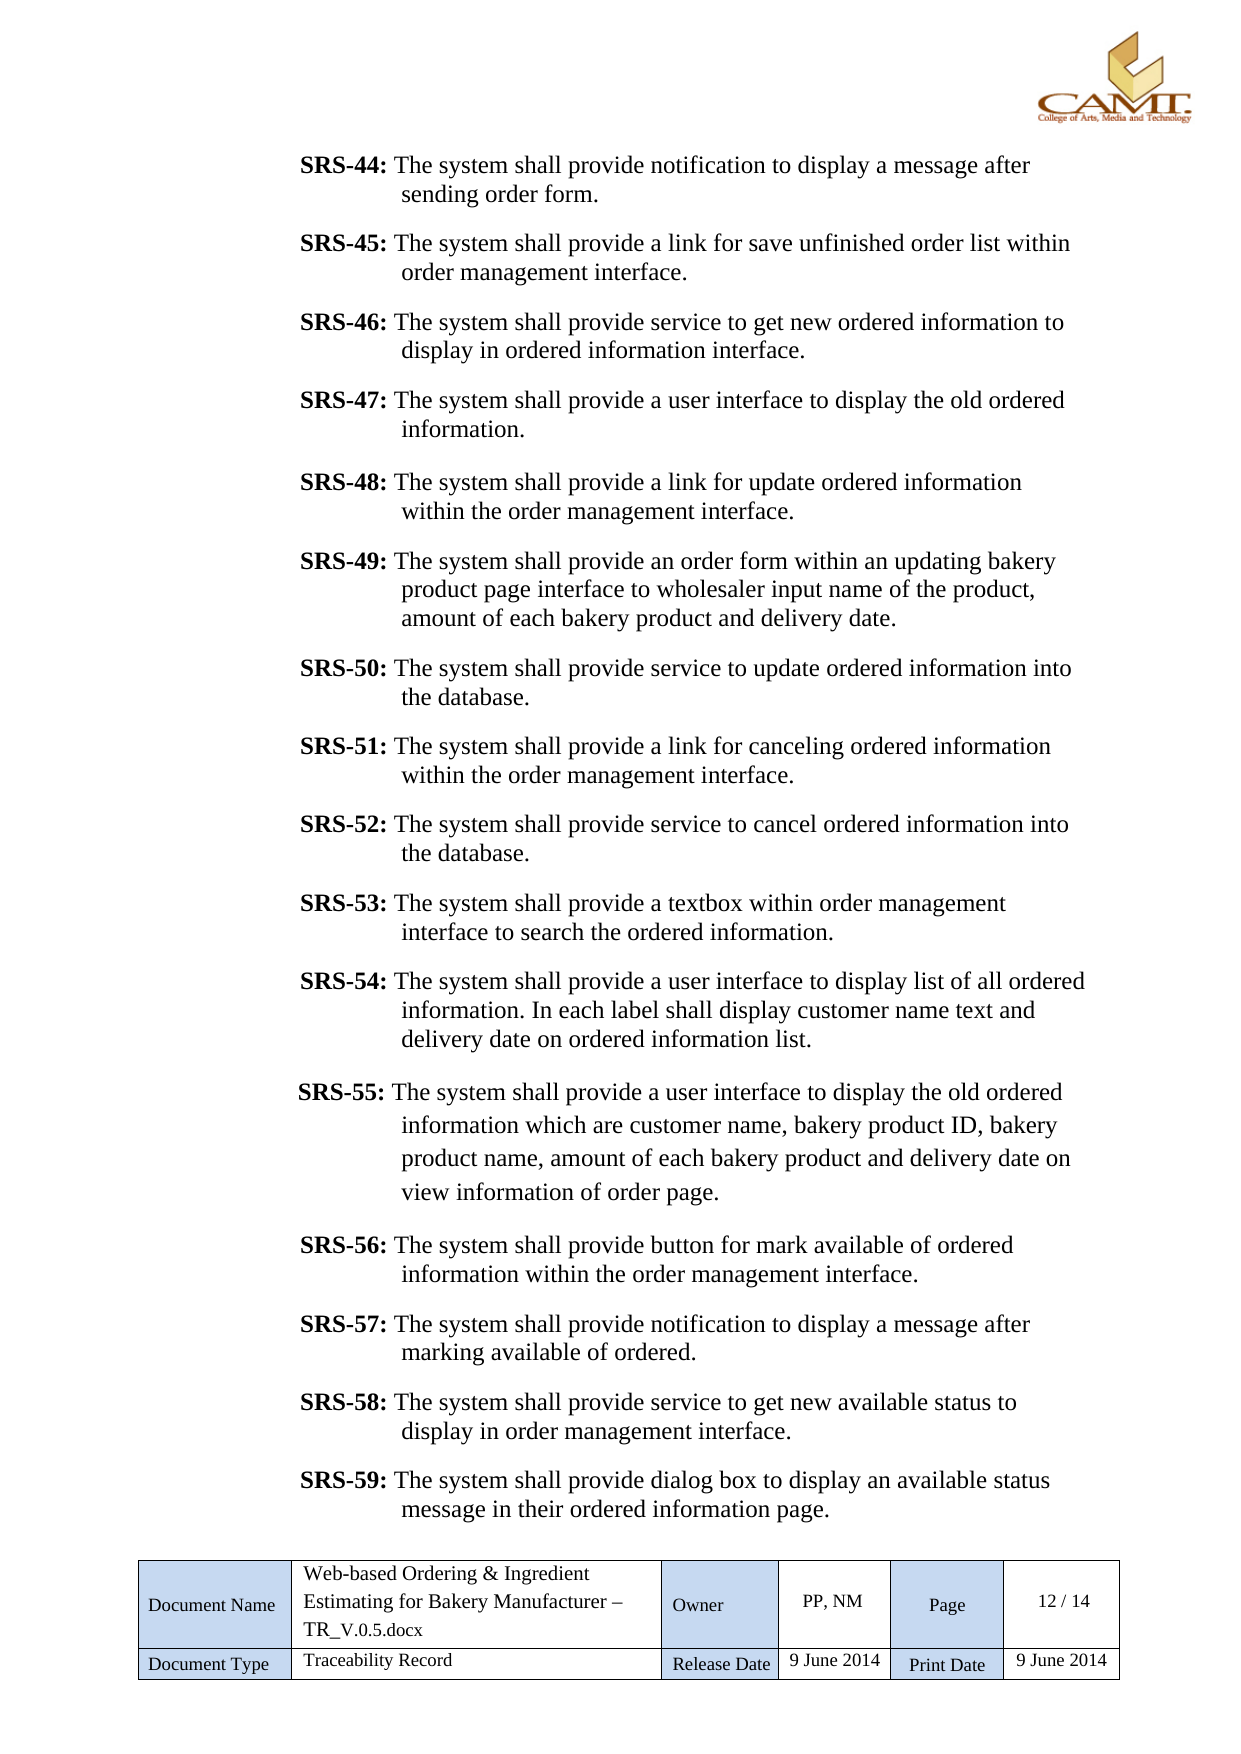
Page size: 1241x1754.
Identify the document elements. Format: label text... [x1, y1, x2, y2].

text SRS-48: The system shall provide a link for update ordered information within the order management interface. [300, 467, 1090, 525]
text SRS-44: The system shall provide notification to display a message after sending order form. [300, 150, 1090, 207]
text SRS-47: The system shall provide a user interface to display the old ordered information. [300, 385, 1090, 442]
text SRS-54: The system shall provide a user interface to display list of all ordered information. In each label shall display customer name text and delivery date on ordered information list. [300, 966, 1090, 1052]
list SRS-55: The system shall provide a user interface to display the old ordered information which are customer name, bakery product ID, bakery product name, amount of each bakery product and delivery date on view information of order page. [298, 1077, 1090, 1205]
text SRS-58: The system shall provide service to get new available status to display in order management interface. [300, 1387, 1090, 1444]
text SRS-45: The system shall provide a link for save unfinished order list within order management interface. [300, 228, 1090, 286]
text SRS-57: The system shall provide notification to display a message after marking available of ordered. [300, 1309, 1090, 1366]
text SRS-49: The system shall provide an order form within an updating bakery product page interface to wholesaler input name of the product, amount of each bakery product and delivery date. [300, 546, 1090, 632]
picture [1029, 25, 1196, 125]
text SRS-52: The system shall provide service to cancel ordered information into the database. [300, 809, 1090, 867]
text SRS-53: The system shall provide a textbox within order management interface to search the ordered information. [300, 888, 1090, 945]
text SRS-56: The system shall provide button for mark available of ordered information within the order management interface. [300, 1230, 1090, 1288]
text SRS-50: The system shall provide service to update ordered information into the database. [300, 653, 1090, 710]
text SRS-46: The system shall provide service to get new ordered information to display in ordered information interface. [300, 307, 1090, 364]
text SRS-51: The system shall provide a link for canceling ordered information within the order management interface. [300, 731, 1090, 789]
text SRS-59: The system shall provide dialog box to display an available status message in their ordered information page. [300, 1465, 1090, 1523]
